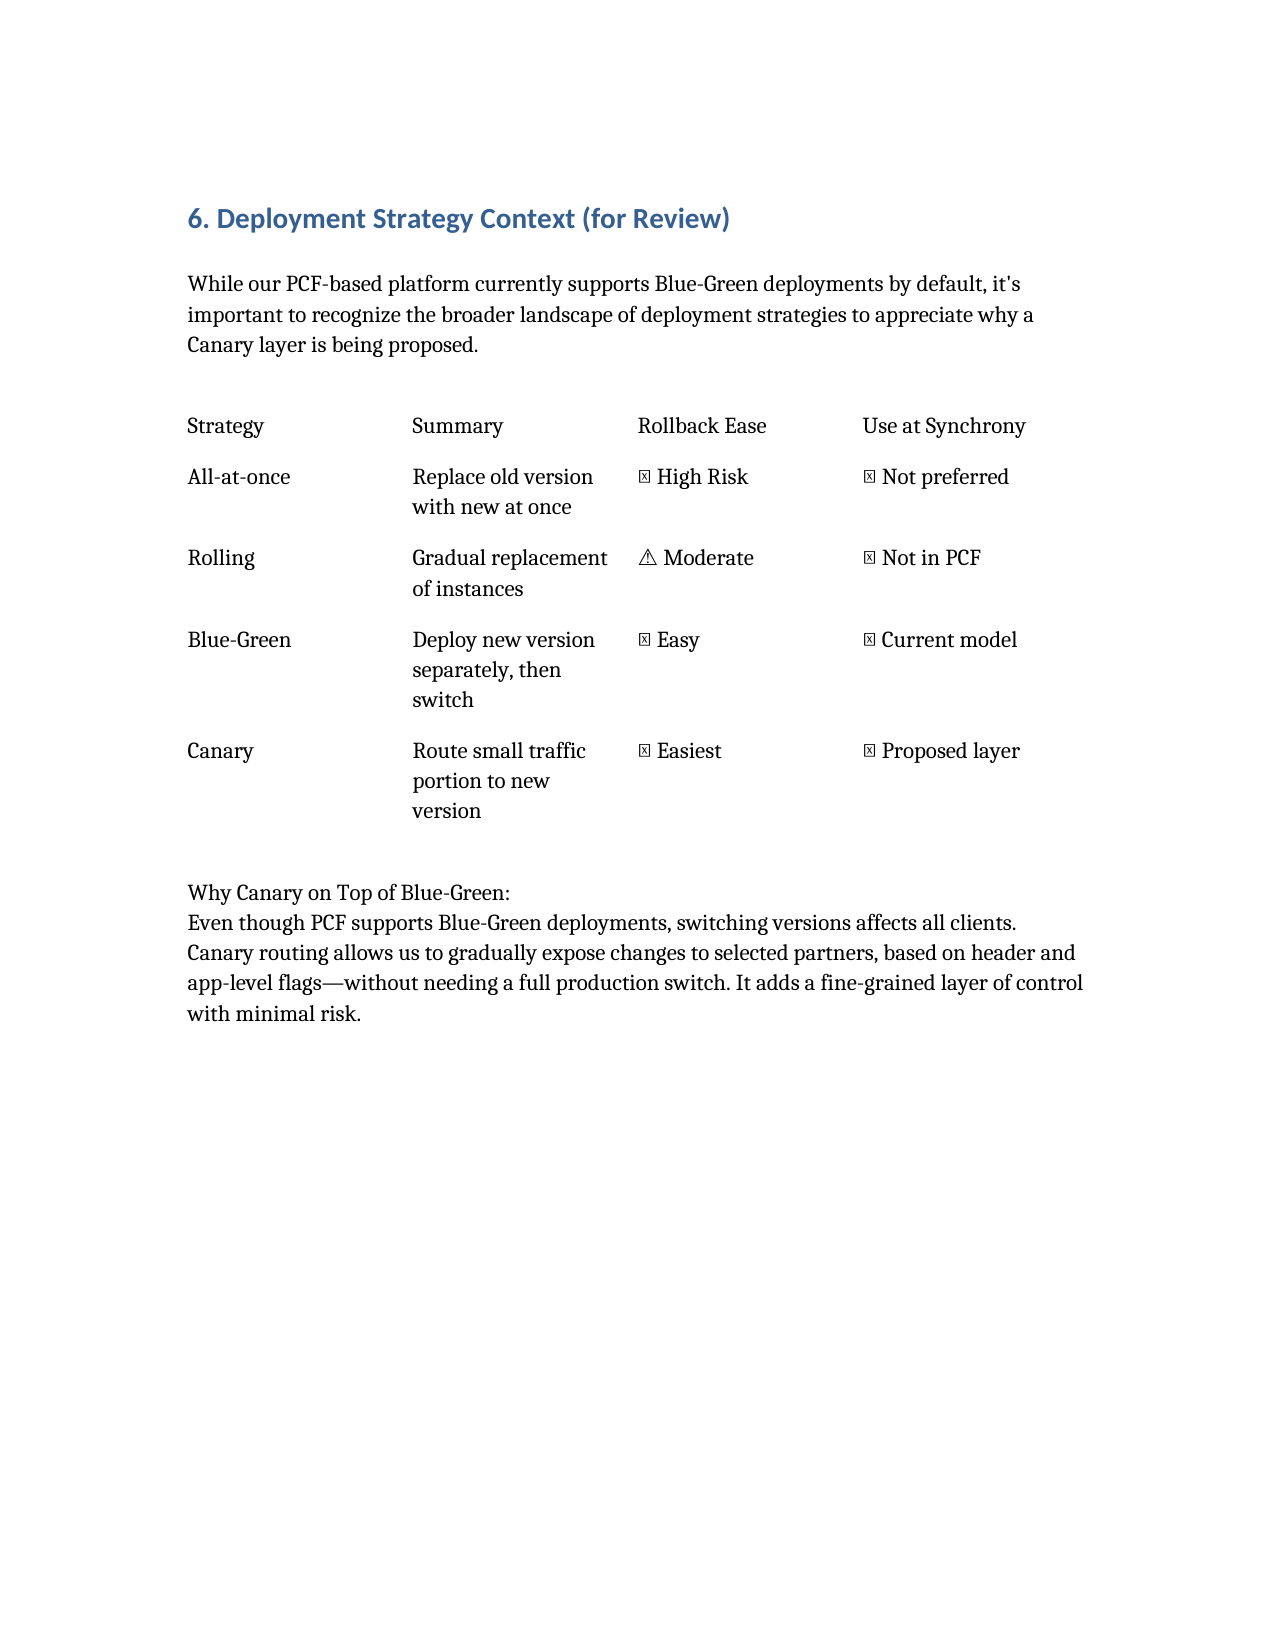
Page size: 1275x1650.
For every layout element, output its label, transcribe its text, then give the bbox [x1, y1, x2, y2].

table_cell ✅ Proposed layer [851, 738, 1076, 849]
subtitle 6. Deployment Strategy Context (for Review) [187, 200, 1087, 236]
table_header Summary [401, 413, 626, 464]
table_cell ✅ Current model [851, 626, 1076, 738]
table_cell Gradual replacement of instances [401, 545, 626, 626]
table_cell All-at-once [176, 464, 401, 545]
table_header Rollback Ease [626, 413, 851, 464]
table_cell Route small traffic portion to new version [401, 738, 626, 849]
table_cell Rolling [176, 545, 401, 626]
table_cell Canary [176, 738, 401, 849]
table_cell ✅ Easiest [626, 738, 851, 849]
table_cell ❌ High Risk [626, 464, 851, 545]
table_cell ❌ Not preferred [851, 464, 1076, 545]
text Why Canary on Top of Blue-Green: Even though PCF supports Blue-Green deployments, switching versions affects all clients. Canary routing allows us to gradually expose changes to selected partners, based on header and app-level flags—without needing a full production switch. It adds a fine-grained layer of control with minimal risk. [187, 849, 1087, 1057]
table_header Strategy [176, 413, 401, 464]
table_cell Deploy new version separately, then switch [401, 626, 626, 738]
table_cell ❌ Not in PCF [851, 545, 1076, 626]
text While our PCF-based platform currently supports Blue-Green deployments by default, it's important to recognize the broader landscape of deployment strategies to appreciate why a Canary layer is being proposed. [187, 241, 1087, 388]
table_cell ✅ Easy [626, 626, 851, 738]
table_cell Blue-Green [176, 626, 401, 738]
table_header Use at Synchrony [851, 413, 1076, 464]
table_cell Replace old version with new at once [401, 464, 626, 545]
table_cell ⚠️ Moderate [626, 545, 851, 626]
